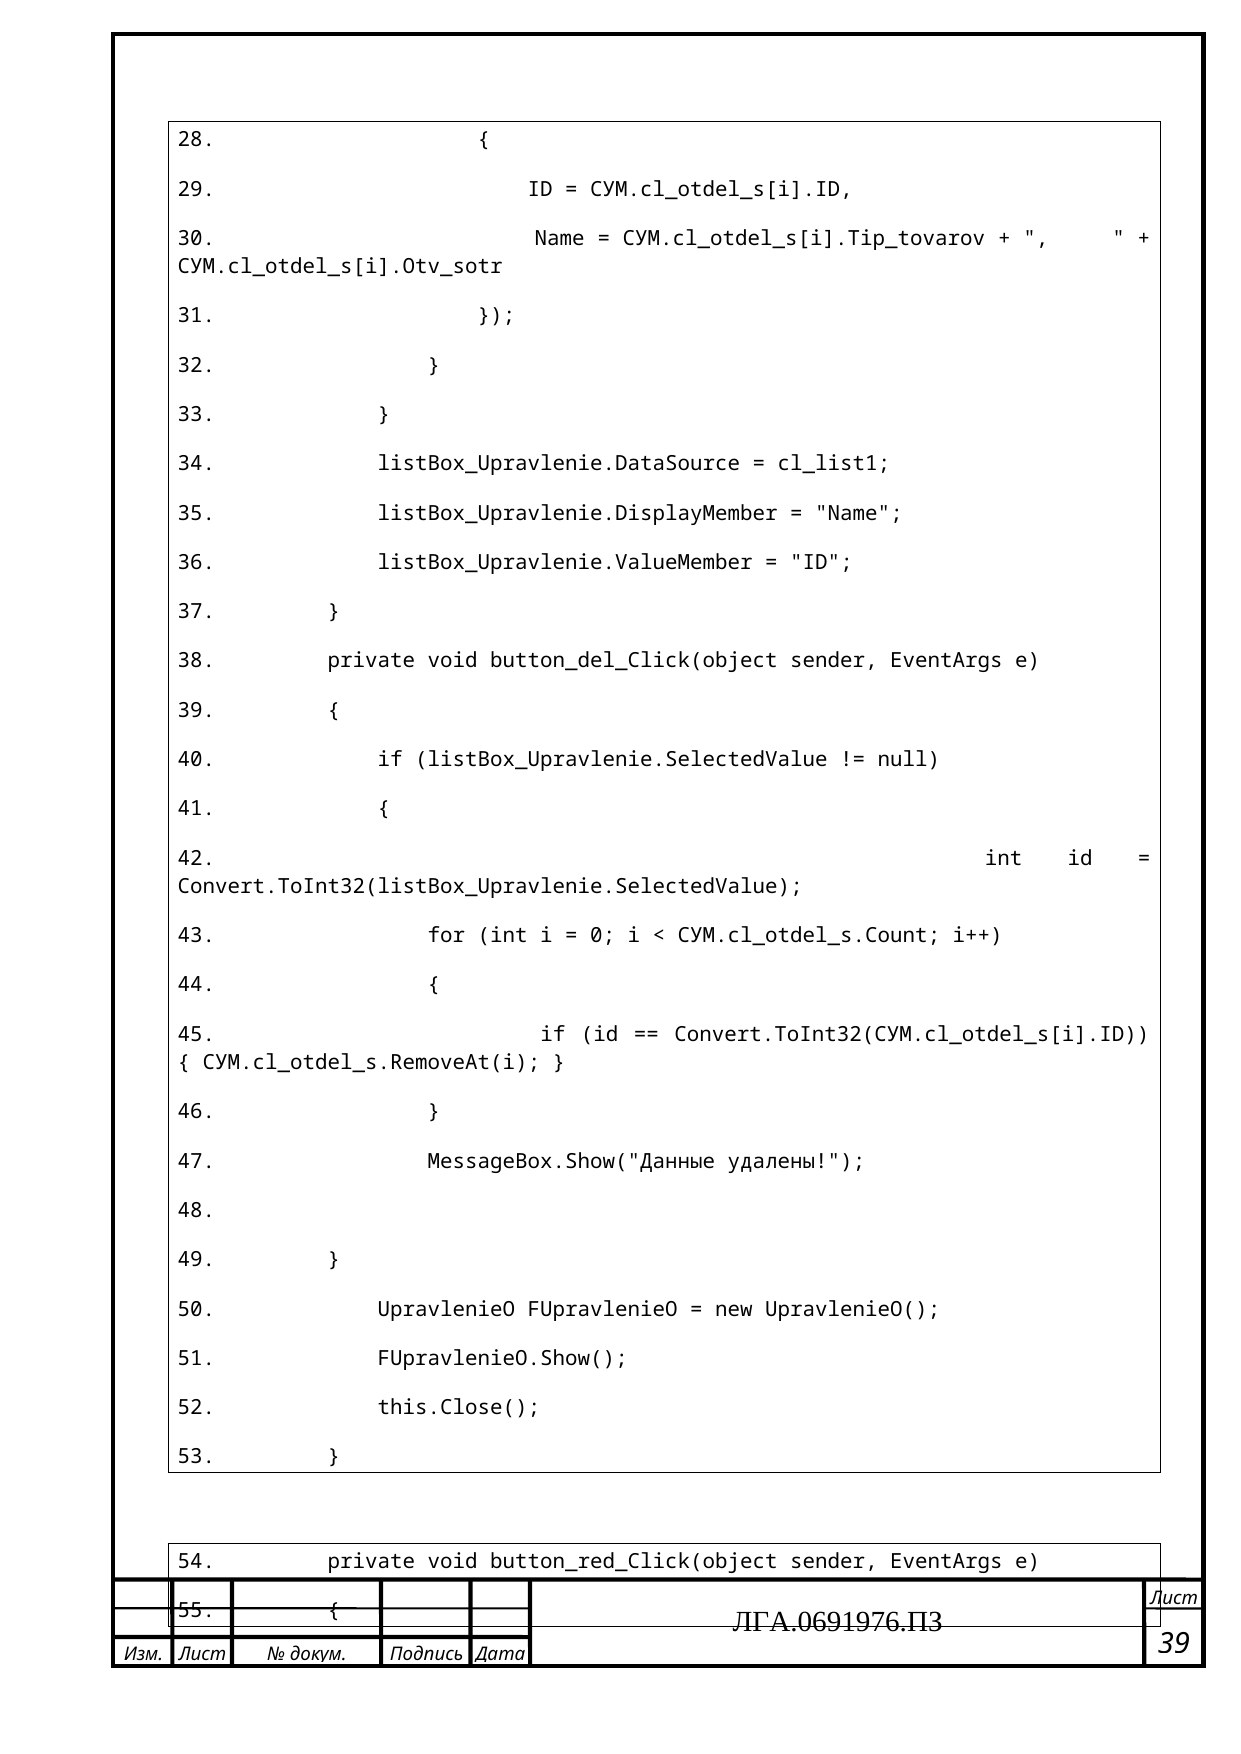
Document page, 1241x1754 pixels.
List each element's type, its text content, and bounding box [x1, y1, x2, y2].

text 41. { [169, 790, 1160, 822]
text 39. { [169, 692, 1160, 723]
text 44. { [169, 966, 1160, 998]
text 52. this.Close(); [169, 1389, 1160, 1421]
text 50. UpravlenieO FUpravlenieO = new UpravlenieO(); [169, 1291, 1160, 1322]
text 48. [169, 1192, 1160, 1223]
text 42. int id = Convert.ToInt32(listBox_Upravlenie.SelectedValue); [169, 839, 1160, 899]
text 38. private void button_del_Click(object sender, EventArgs e) [169, 642, 1160, 674]
text 45. if (id == Convert.ToInt32(СУМ.cl_otdel_s[i].ID)) { СУМ.cl_otdel_s.RemoveAt(i); } [169, 1016, 1160, 1076]
text 36. listBox_Upravlenie.ValueMember = "ID"; [169, 544, 1160, 575]
text 31. }); [169, 297, 1160, 329]
text 37. } [169, 593, 1160, 625]
text 54. private void button_red_Click(object sender, EventArgs e) [169, 1544, 1160, 1575]
text 51. FUpravlenieO.Show(); [169, 1340, 1160, 1371]
text 32. } [169, 347, 1160, 378]
text 33. } [169, 396, 1160, 428]
text 53. } [169, 1438, 1160, 1472]
text 29. ID = СУМ.cl_otdel_s[i].ID, [169, 171, 1160, 202]
text 40. if (listBox_Upravlenie.SelectedValue != null) [169, 741, 1160, 772]
text 55. { [169, 1592, 1160, 1626]
text 28. { [169, 122, 1160, 153]
text 35. listBox_Upravlenie.DisplayMember = "Name"; [169, 494, 1160, 526]
text 30. Name = СУМ.cl_otdel_s[i].Tip_tovarov + ", " + СУМ.cl_otdel_s[i].Otv_sotr [169, 220, 1160, 280]
text 49. } [169, 1241, 1160, 1273]
text 46. } [169, 1093, 1160, 1125]
text 34. listBox_Upravlenie.DataSource = cl_list1; [169, 445, 1160, 477]
text 47. MessageBox.Show("Данные удалены!"); [169, 1143, 1160, 1174]
text 43. for (int i = 0; i < СУМ.cl_otdel_s.Count; i++) [169, 917, 1160, 949]
